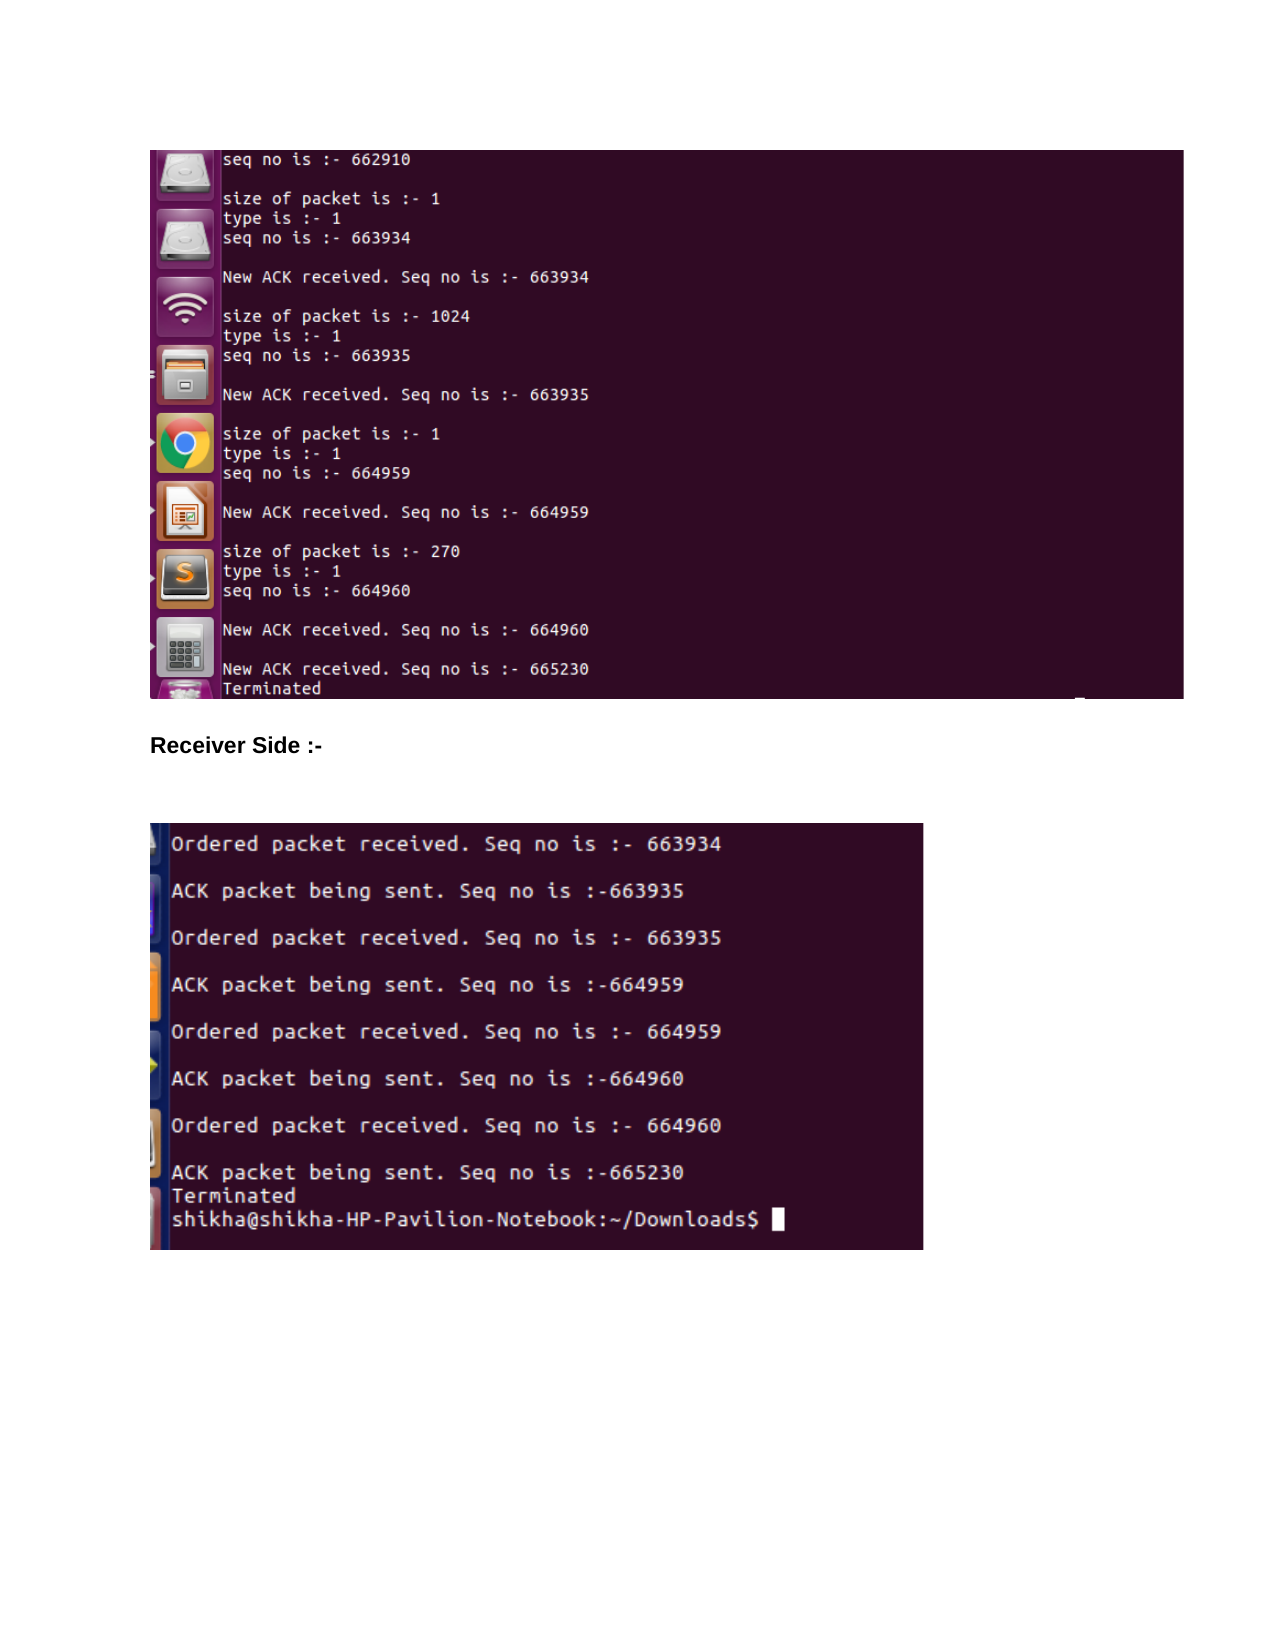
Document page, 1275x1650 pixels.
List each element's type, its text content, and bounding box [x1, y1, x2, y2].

text Receiver Side :- [150, 732, 1125, 759]
picture [150, 150, 1184, 699]
picture [150, 823, 924, 1250]
